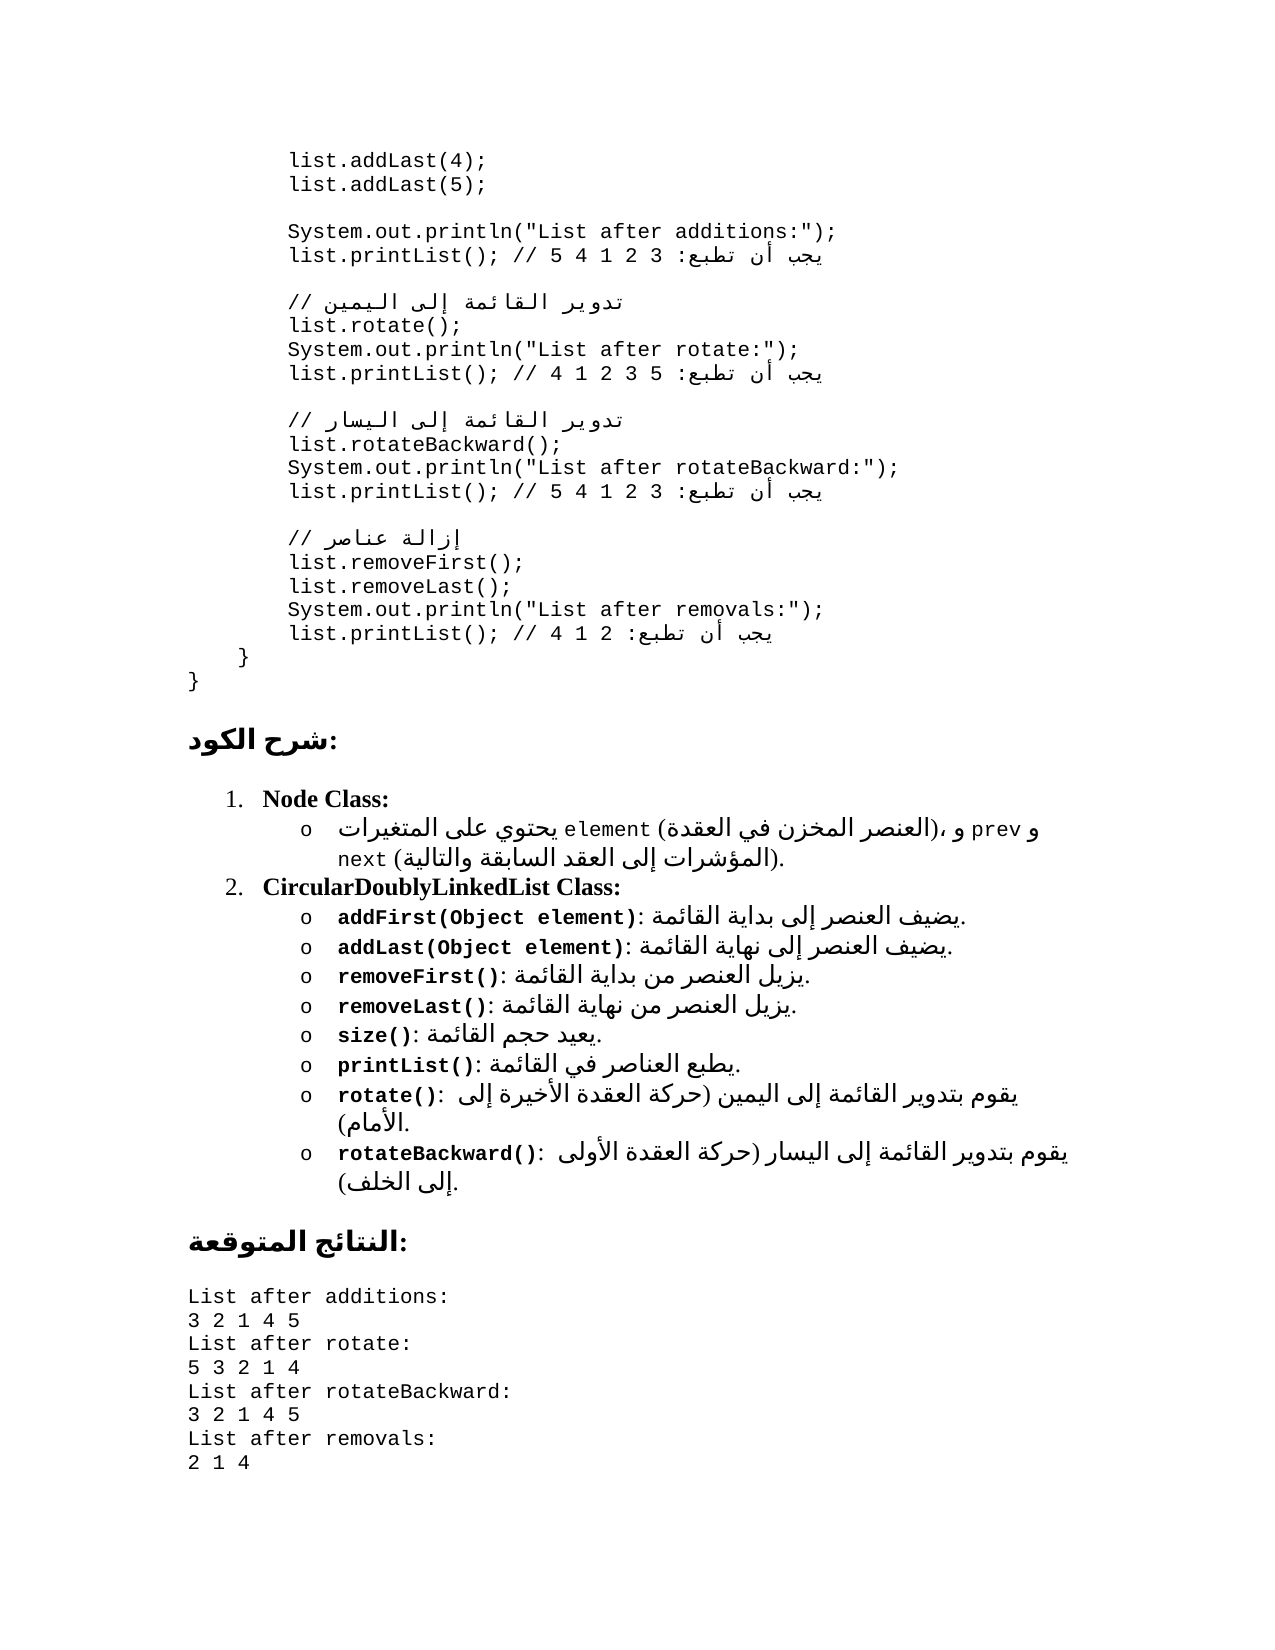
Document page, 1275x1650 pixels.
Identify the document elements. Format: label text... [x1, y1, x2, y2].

text list.printList(); // يجب أن تطبع: 3 2 1 4 5 [187, 244, 1087, 268]
list removeFirst(): يزيل العنصر من بداية القائمة. [300, 960, 1087, 990]
text 3 2 1 4 5 [187, 1310, 1087, 1333]
text 2 1 4 [187, 1452, 1087, 1475]
list addLast(Object element): يضيف العنصر إلى نهاية القائمة. [300, 931, 1087, 960]
list CircularDoublyLinkedList Class: [225, 872, 1087, 901]
list يحتوي على المتغيرات element (العنصر المخزن في العقدة)، و prev و next (المؤشرات إلى العقد السابقة والتالية). [300, 813, 1087, 872]
text } [187, 647, 1087, 670]
text System.out.println("List after removals:"); [187, 599, 1087, 623]
text list.rotate(); [187, 316, 1087, 339]
text 5 3 2 1 4 [187, 1357, 1087, 1381]
list printList(): يطبع العناصر في القائمة. [300, 1049, 1087, 1079]
text System.out.println("List after additions:"); [187, 221, 1087, 244]
text list.addLast(5); [187, 174, 1087, 197]
list size(): يعيد حجم القائمة. [300, 1019, 1087, 1049]
text list.printList(); // يجب أن تطبع: 2 1 4 [187, 623, 1087, 647]
text النتائج المتوقعة: [187, 1224, 1087, 1257]
text list.removeFirst(); [187, 552, 1087, 576]
text شرح الكود: [187, 723, 1087, 755]
list rotateBackward(): يقوم بتدوير القائمة إلى اليسار (حركة العقدة الأولى إلى الخلف). [300, 1137, 1087, 1195]
text // تدوير القائمة إلى اليسار [187, 410, 1087, 434]
text List after rotateBackward: [187, 1381, 1087, 1404]
text List after removals: [187, 1428, 1087, 1452]
text System.out.println("List after rotateBackward:"); [187, 457, 1087, 481]
text } [187, 670, 1087, 694]
text list.printList(); // يجب أن تطبع: 5 3 2 1 4 [187, 363, 1087, 386]
text list.addLast(4); [187, 150, 1087, 174]
text list.printList(); // يجب أن تطبع: 3 2 1 4 5 [187, 481, 1087, 505]
text System.out.println("List after rotate:"); [187, 339, 1087, 363]
list removeLast(): يزيل العنصر من نهاية القائمة. [300, 990, 1087, 1019]
text // إزالة عناصر [187, 528, 1087, 552]
text // تدوير القائمة إلى اليمين [187, 292, 1087, 316]
list addFirst(Object element): يضيف العنصر إلى بداية القائمة. [300, 901, 1087, 931]
list rotate(): يقوم بتدوير القائمة إلى اليمين (حركة العقدة الأخيرة إلى الأمام). [300, 1079, 1087, 1137]
text List after additions: [187, 1286, 1087, 1310]
text list.rotateBackward(); [187, 434, 1087, 457]
text 3 2 1 4 5 [187, 1404, 1087, 1428]
list Node Class: [225, 784, 1087, 813]
text list.removeLast(); [187, 576, 1087, 599]
text List after rotate: [187, 1333, 1087, 1357]
